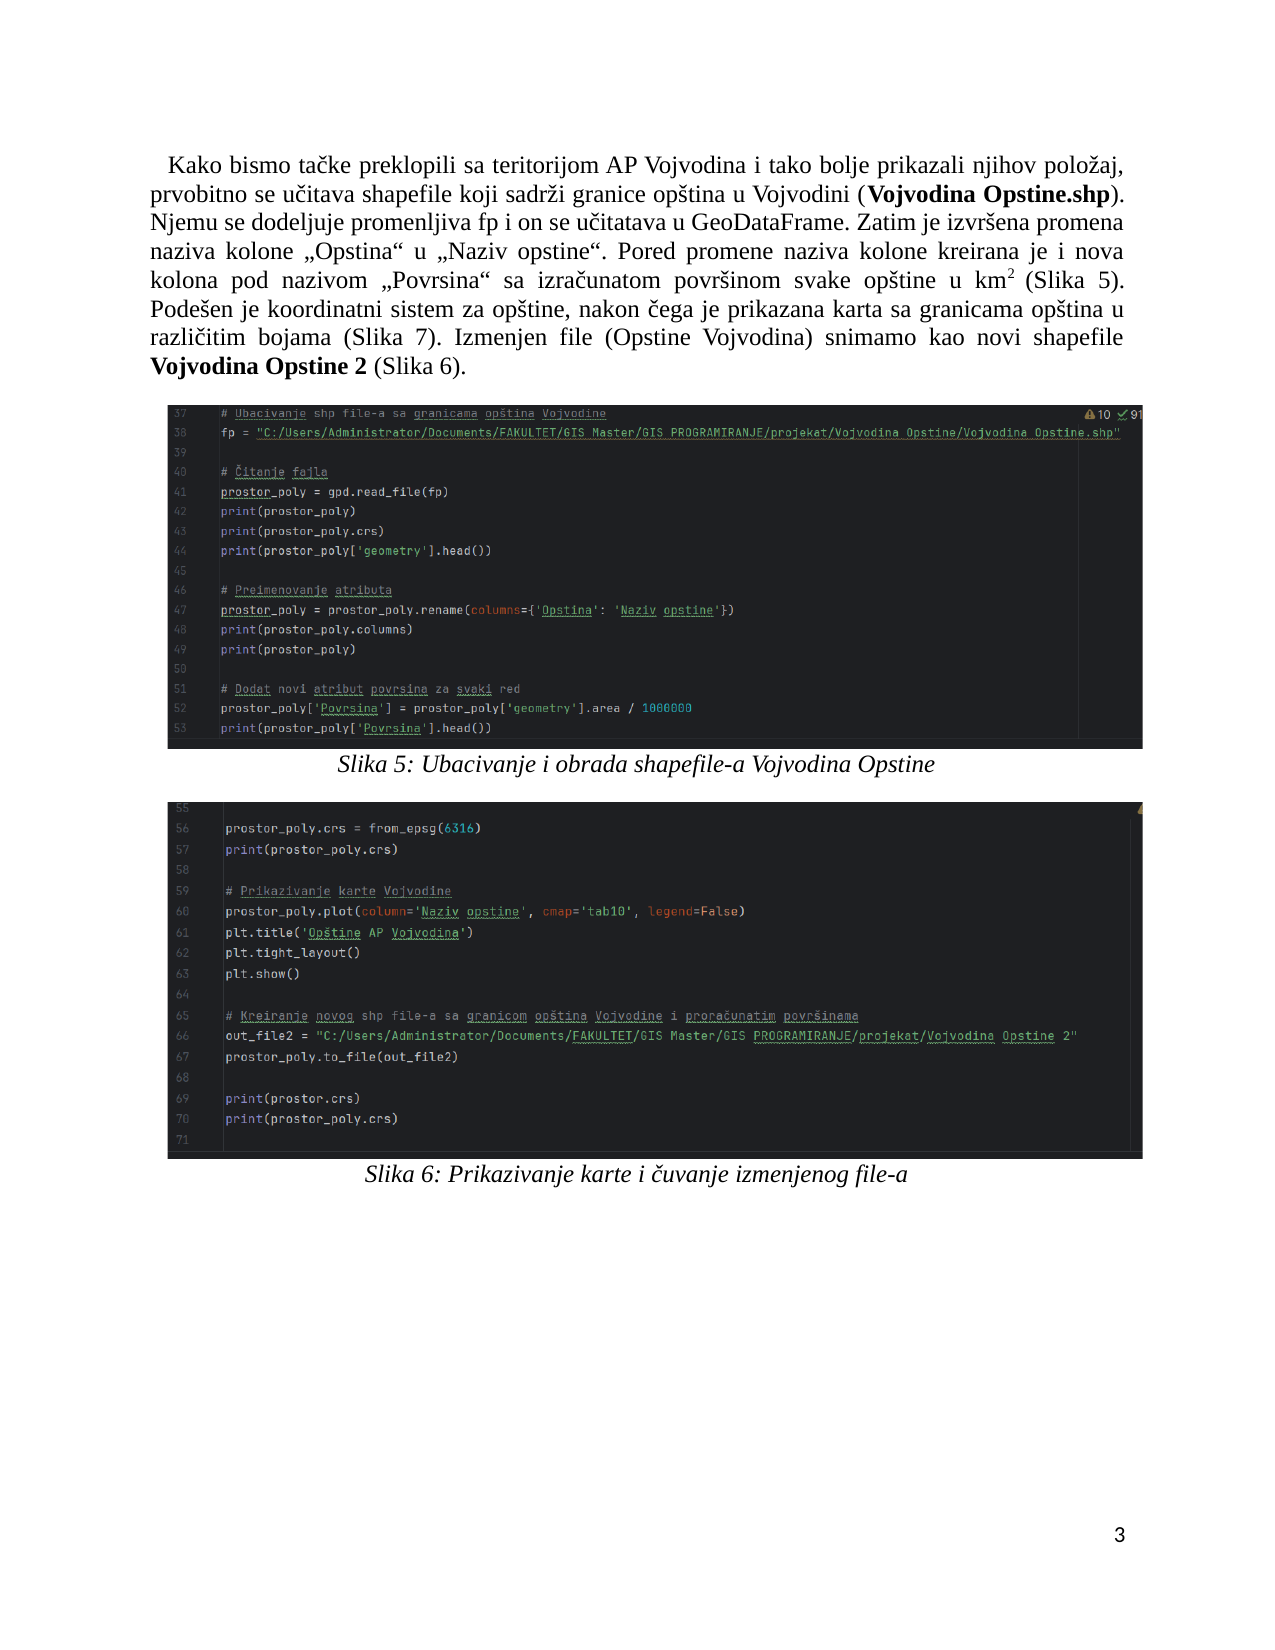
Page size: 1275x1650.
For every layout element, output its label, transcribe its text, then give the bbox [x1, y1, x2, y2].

text Kako bismo tačke preklopili sa teritorijom AP Vojvodina i tako bolje prikazali njihov položaj, prvobitno se učitava shapefile koji sadrži granice opština u Vojvodini (Vojvodina Opstine.shp). Njemu se dodeljuje promenljiva fp i on se učitatava u GeoDataFrame. Zatim je izvršena promena naziva kolone „Opstina“ u „Naziv opstine“. Pored promene naziva kolone kreirana je i nova kolona pod nazivom „Povrsina“ sa izračunatom površinom svake opštine u km2 (Slika 5). Podešen je koordinatni sistem za opštine, nakon čega je prikazana karta sa granicama opština u različitim bojama (Slika 7). Izmenjen file (Opstine Vojvodina) snimamo kao novi shapefile Vojvodina Opstine 2 (Slika 6). [150, 150, 1125, 380]
picture [167, 405, 1143, 749]
picture [167, 802, 1143, 1159]
